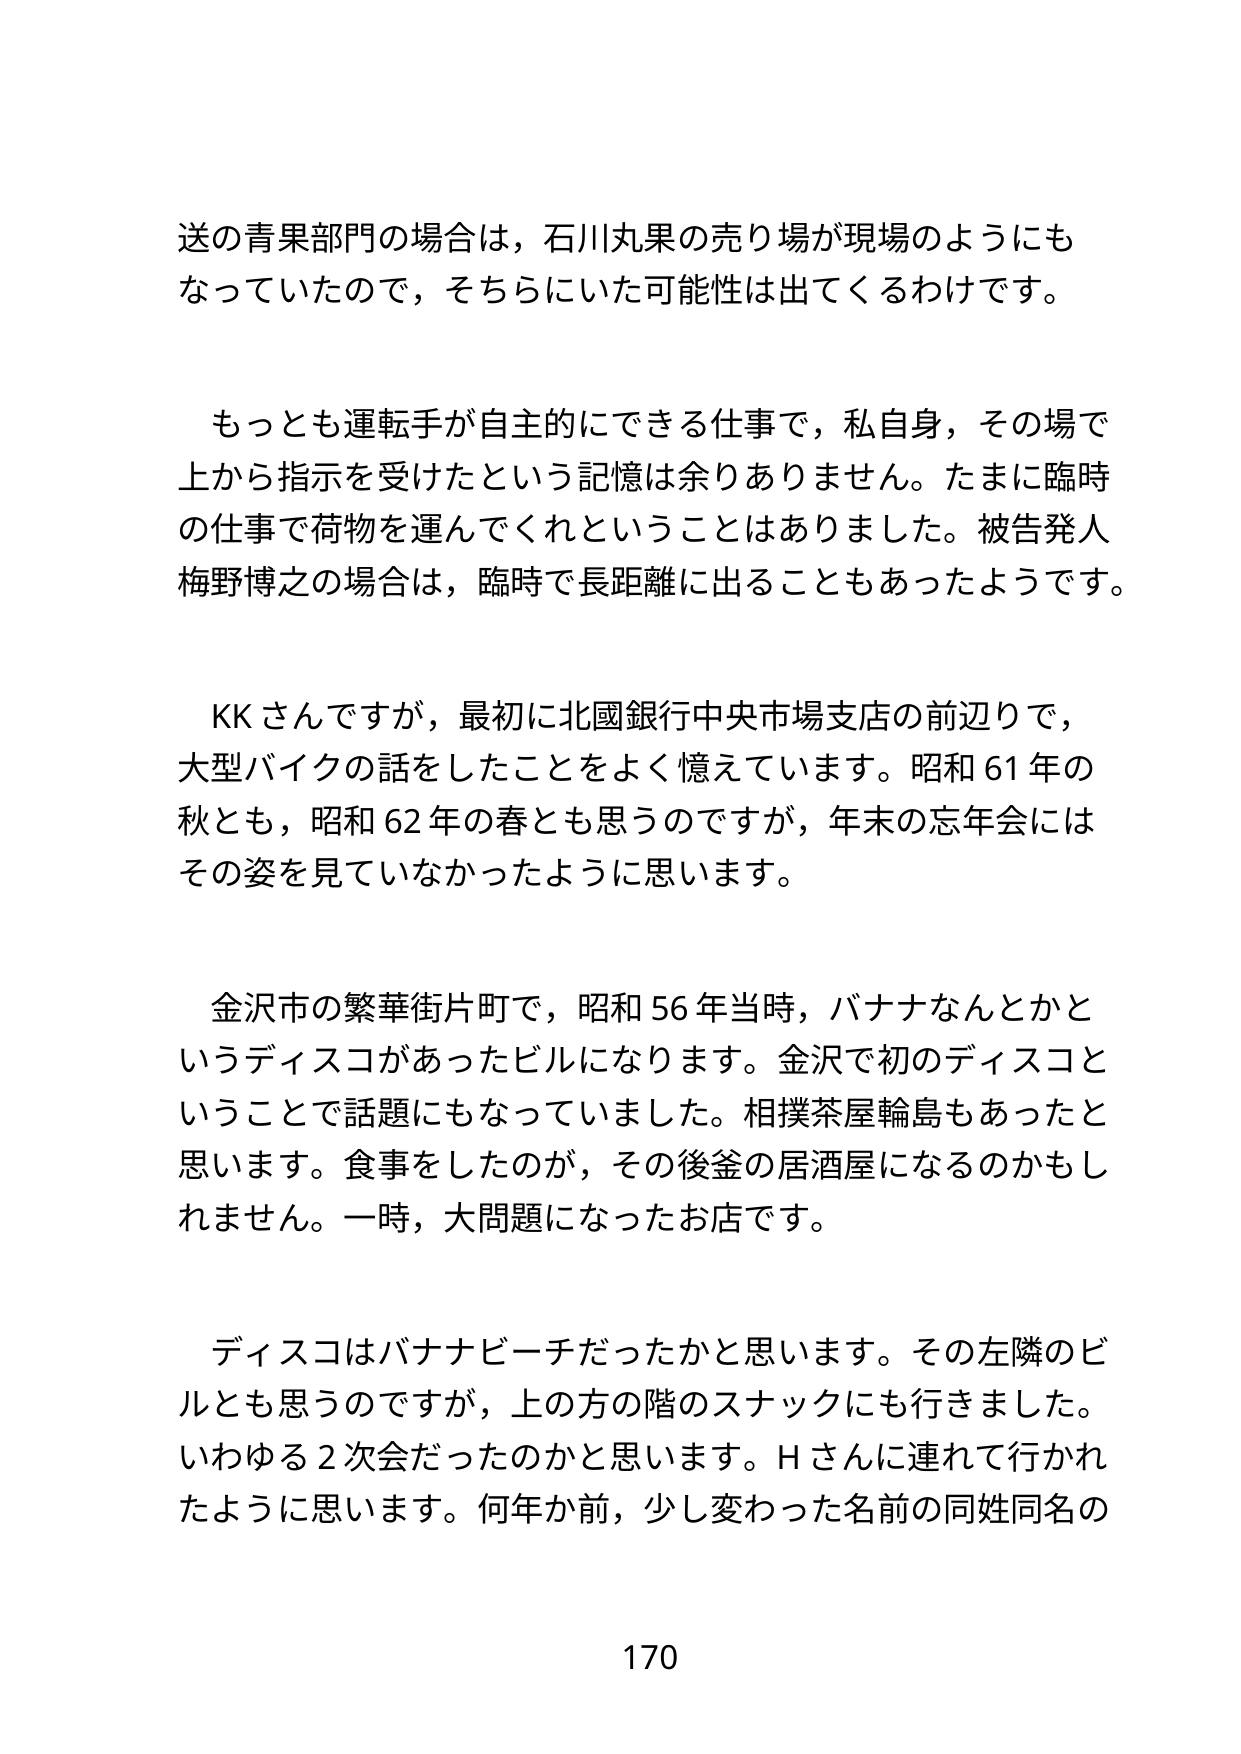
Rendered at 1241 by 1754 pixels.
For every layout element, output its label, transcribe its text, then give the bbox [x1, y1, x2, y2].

text KKさんですが，最初に北國銀行中央市場支店の前辺りで，大型バイクの話をしたことをよく憶えています。昭和61年の秋とも，昭和62年の春とも思うのですが，年末の忘年会にはその姿を見ていなかったように思います。 [177, 688, 1122, 898]
text もっとも運転手が自主的にできる仕事で，私自身，その場で上から指示を受けたという記憶は余りありません。たまに臨時の仕事で荷物を運んでくれということはありました。被告発人梅野博之の場合は，臨時で長距離に出ることもあったようです。 [177, 396, 1122, 606]
text 金沢市の繁華街片町で，昭和56年当時，バナナなんとかというディスコがあったビルになります。金沢で初のディスコということで話題にもなっていました。相撲茶屋輪島もあったと思います。食事をしたのが，その後釜の居酒屋になるのかもしれません。一時，大問題になったお店です。 [177, 979, 1122, 1242]
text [177, 1323, 1122, 1533]
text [177, 209, 1122, 314]
